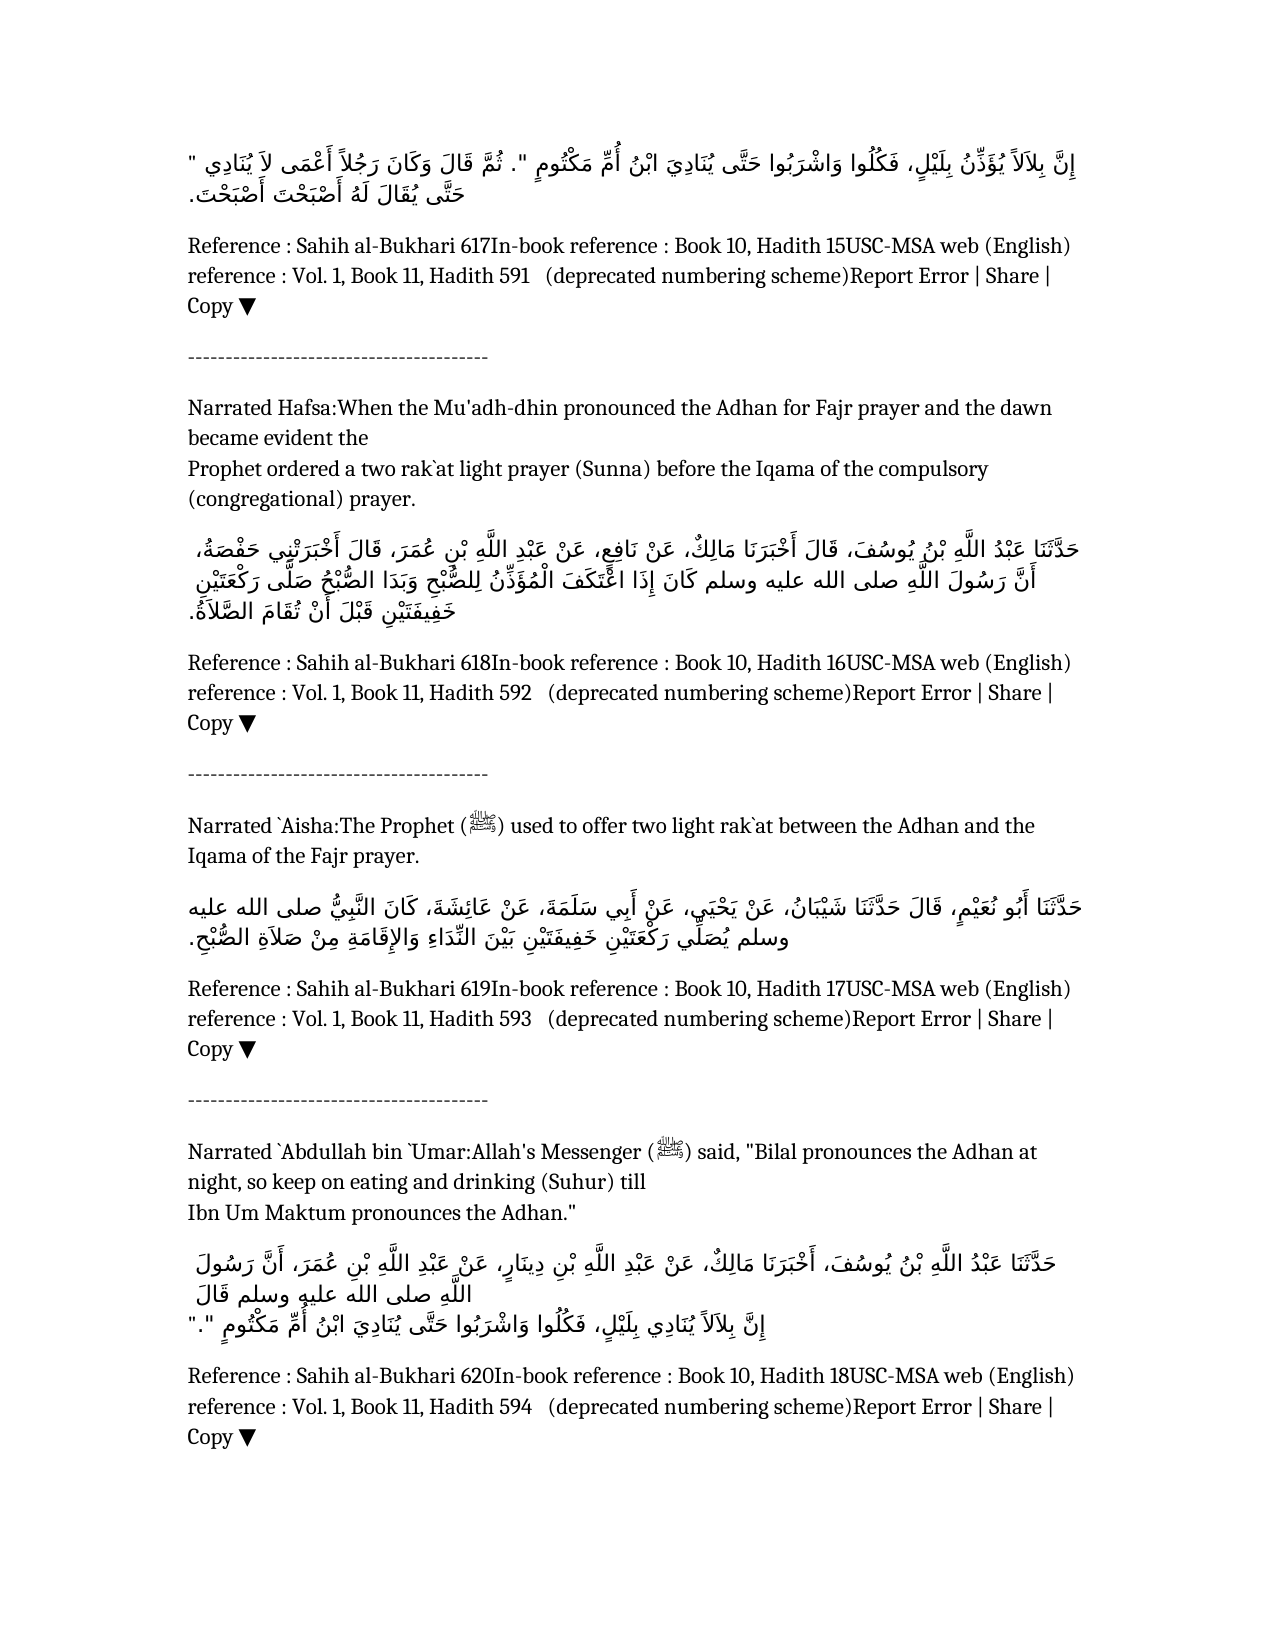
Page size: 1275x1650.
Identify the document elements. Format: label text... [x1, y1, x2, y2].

text Reference : Sahih al-Bukhari 618In-book reference : Book 10, Hadith 16USC-MSA web (English) reference : Vol. 1, Book 11, Hadith 592 (deprecated numbering scheme)Report Error | Share | Copy ▼ [187, 649, 1087, 736]
text حَدَّثَنَا عَبْدُ اللَّهِ بْنُ يُوسُفَ، قَالَ أَخْبَرَنَا مَالِكٌ، عَنْ نَافِعٍ، عَنْ عَبْدِ اللَّهِ بْنِ عُمَرَ، قَالَ أَخْبَرَتْنِي حَفْصَةُ، أَنَّ رَسُولَ اللَّهِ صلى الله عليه وسلم كَانَ إِذَا اعْتَكَفَ الْمُؤَذِّنُ لِلصُّبْحِ وَبَدَا الصُّبْحُ صَلَّى رَكْعَتَيْنِ خَفِيفَتَيْنِ قَبْلَ أَنْ تُقَامَ الصَّلاَةُ‏.‏ [187, 537, 1087, 624]
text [187, 150, 1087, 208]
text ---------------------------------------- [187, 344, 1087, 370]
text حَدَّثَنَا أَبُو نُعَيْمٍ، قَالَ حَدَّثَنَا شَيْبَانُ، عَنْ يَحْيَى، عَنْ أَبِي سَلَمَةَ، عَنْ عَائِشَةَ، كَانَ النَّبِيُّ صلى الله عليه وسلم يُصَلِّي رَكْعَتَيْنِ خَفِيفَتَيْنِ بَيْنَ النِّدَاءِ وَالإِقَامَةِ مِنْ صَلاَةِ الصُّبْحِ‏.‏ [187, 894, 1087, 951]
text Narrated Hafsa:When the Mu'adh-dhin pronounced the Adhan for Fajr prayer and the dawn became evident the Prophet ordered a two rak`at light prayer (Sunna) before the Iqama of the compulsory (congregational) prayer. [187, 395, 1087, 512]
text Reference : Sahih al-Bukhari 617In-book reference : Book 10, Hadith 15USC-MSA web (English) reference : Vol. 1, Book 11, Hadith 591 (deprecated numbering scheme)Report Error | Share | Copy ▼ [187, 232, 1087, 319]
text Narrated `Aisha:The Prophet (ﷺ) used to offer two light rak`at between the Adhan and the Iqama of the Fajr prayer. [187, 812, 1087, 869]
text Reference : Sahih al-Bukhari 619In-book reference : Book 10, Hadith 17USC-MSA web (English) reference : Vol. 1, Book 11, Hadith 593 (deprecated numbering scheme)Report Error | Share | Copy ▼ [187, 976, 1087, 1062]
text ---------------------------------------- [187, 761, 1087, 787]
text Reference : Sahih al-Bukhari 620In-book reference : Book 10, Hadith 18USC-MSA web (English) reference : Vol. 1, Book 11, Hadith 594 (deprecated numbering scheme)Report Error | Share | Copy ▼ [187, 1363, 1087, 1450]
text حَدَّثَنَا عَبْدُ اللَّهِ بْنُ يُوسُفَ، أَخْبَرَنَا مَالِكٌ، عَنْ عَبْدِ اللَّهِ بْنِ دِينَارٍ، عَنْ عَبْدِ اللَّهِ بْنِ عُمَرَ، أَنَّ رَسُولَ اللَّهِ صلى الله عليه وسلم قَالَ ‏ "‏ إِنَّ بِلاَلاً يُنَادِي بِلَيْلٍ، فَكُلُوا وَاشْرَبُوا حَتَّى يُنَادِيَ ابْنُ أُمِّ مَكْتُومٍ ‏"‏‏.‏ [187, 1250, 1087, 1338]
text Narrated `Abdullah bin `Umar:Allah's Messenger (ﷺ) said, "Bilal pronounces the Adhan at night, so keep on eating and drinking (Suhur) till Ibn Um Maktum pronounces the Adhan." [187, 1138, 1087, 1226]
text ---------------------------------------- [187, 1087, 1087, 1113]
